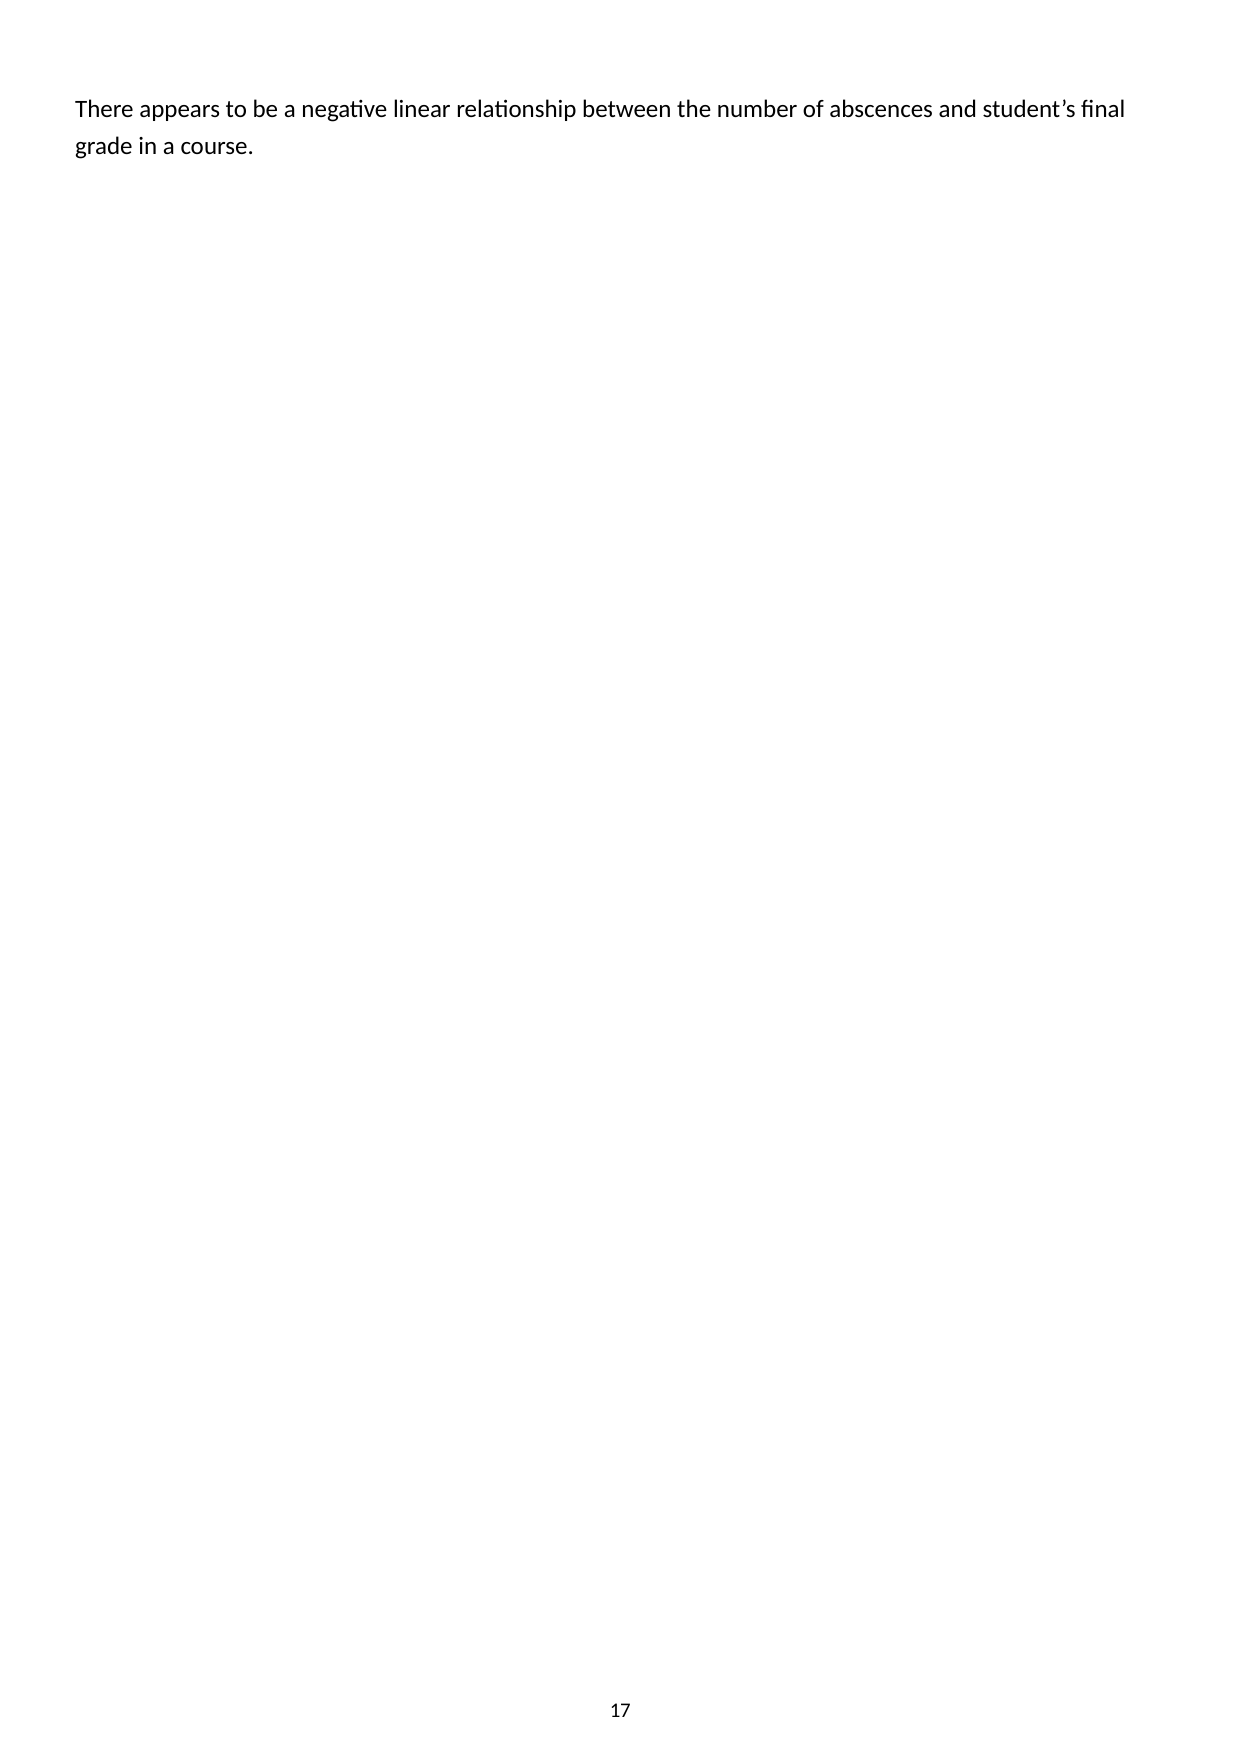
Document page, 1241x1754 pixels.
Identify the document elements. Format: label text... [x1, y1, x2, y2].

text There appears to be a negative linear relationship between the number of abscences and student’s final grade in a course. [75, 89, 1165, 164]
